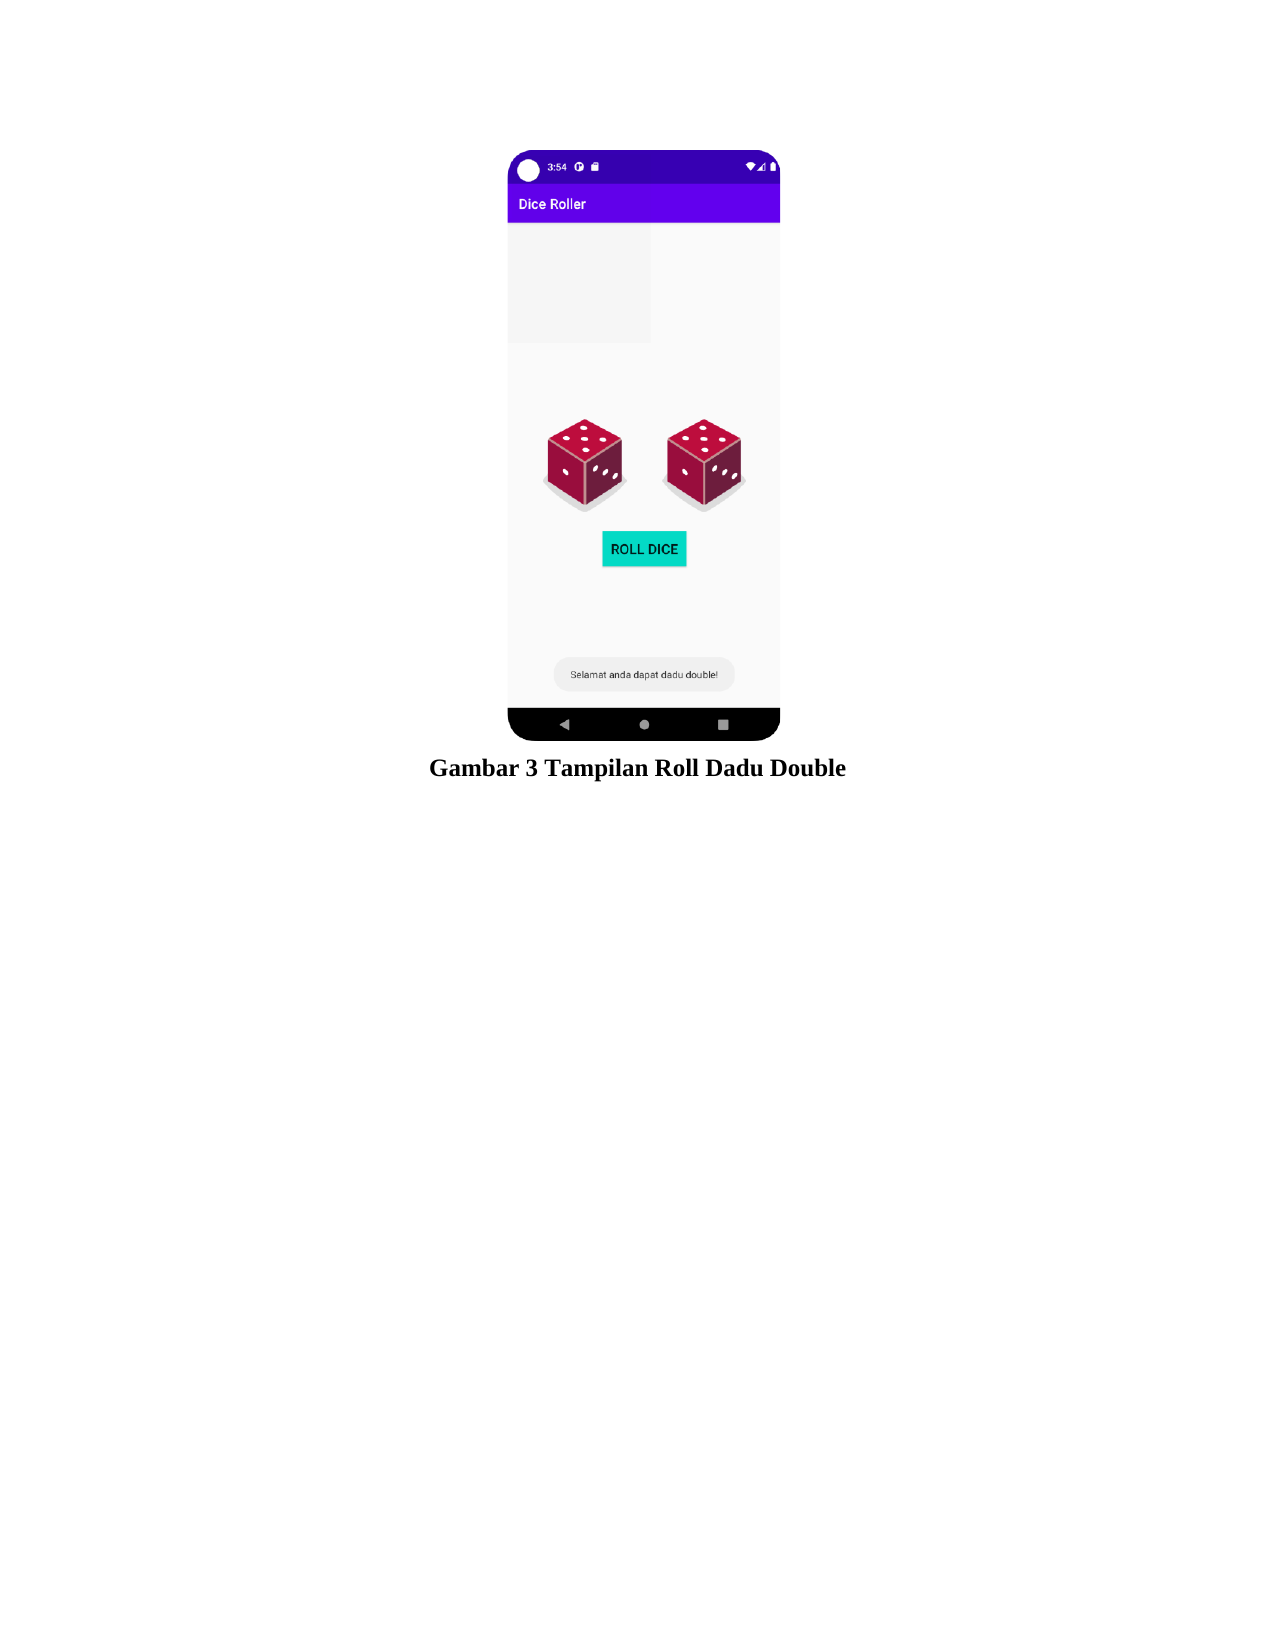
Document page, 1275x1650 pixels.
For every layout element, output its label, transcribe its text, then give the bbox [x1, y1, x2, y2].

text Gambar 3 Tampilan Roll Dadu Double [150, 753, 846, 782]
picture [507, 150, 781, 741]
